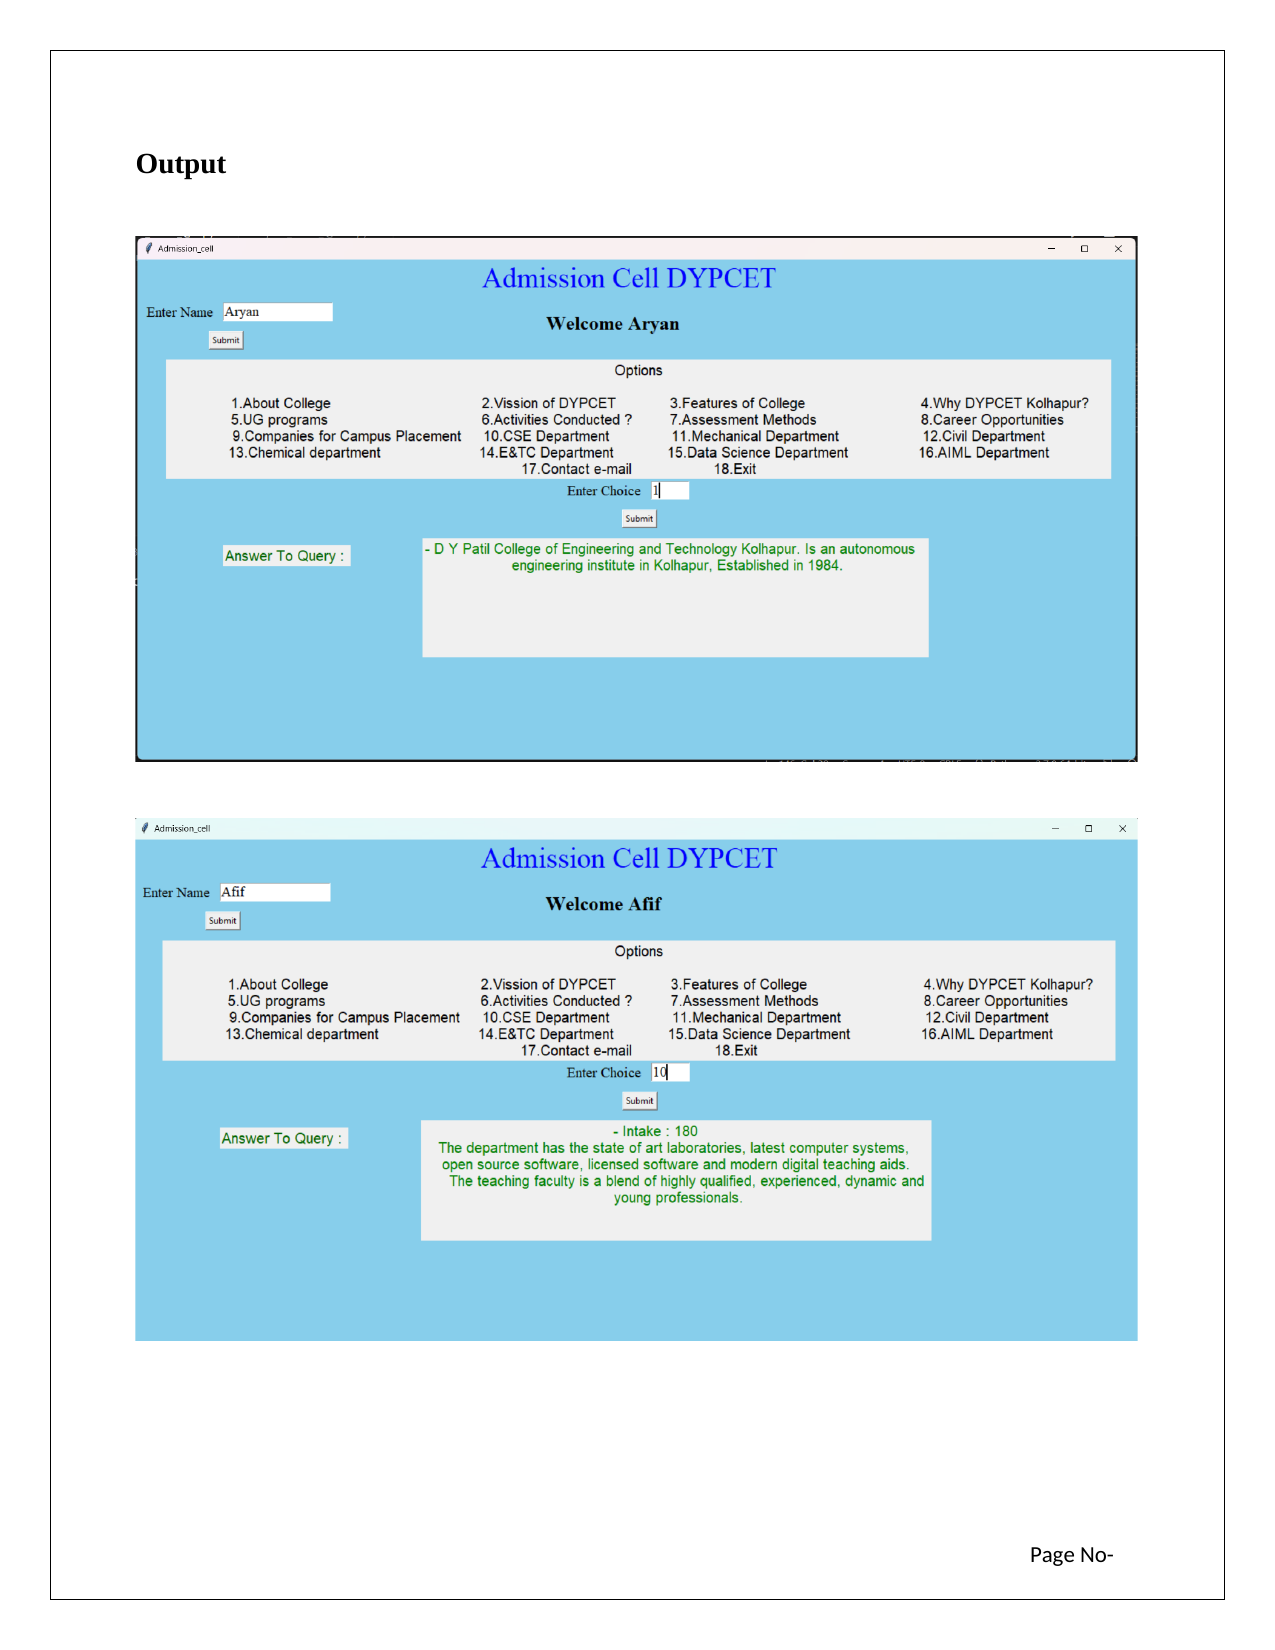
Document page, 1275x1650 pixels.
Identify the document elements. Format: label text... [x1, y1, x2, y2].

text Output [135, 146, 1138, 179]
picture [135, 818, 1138, 1341]
picture [135, 236, 1138, 762]
